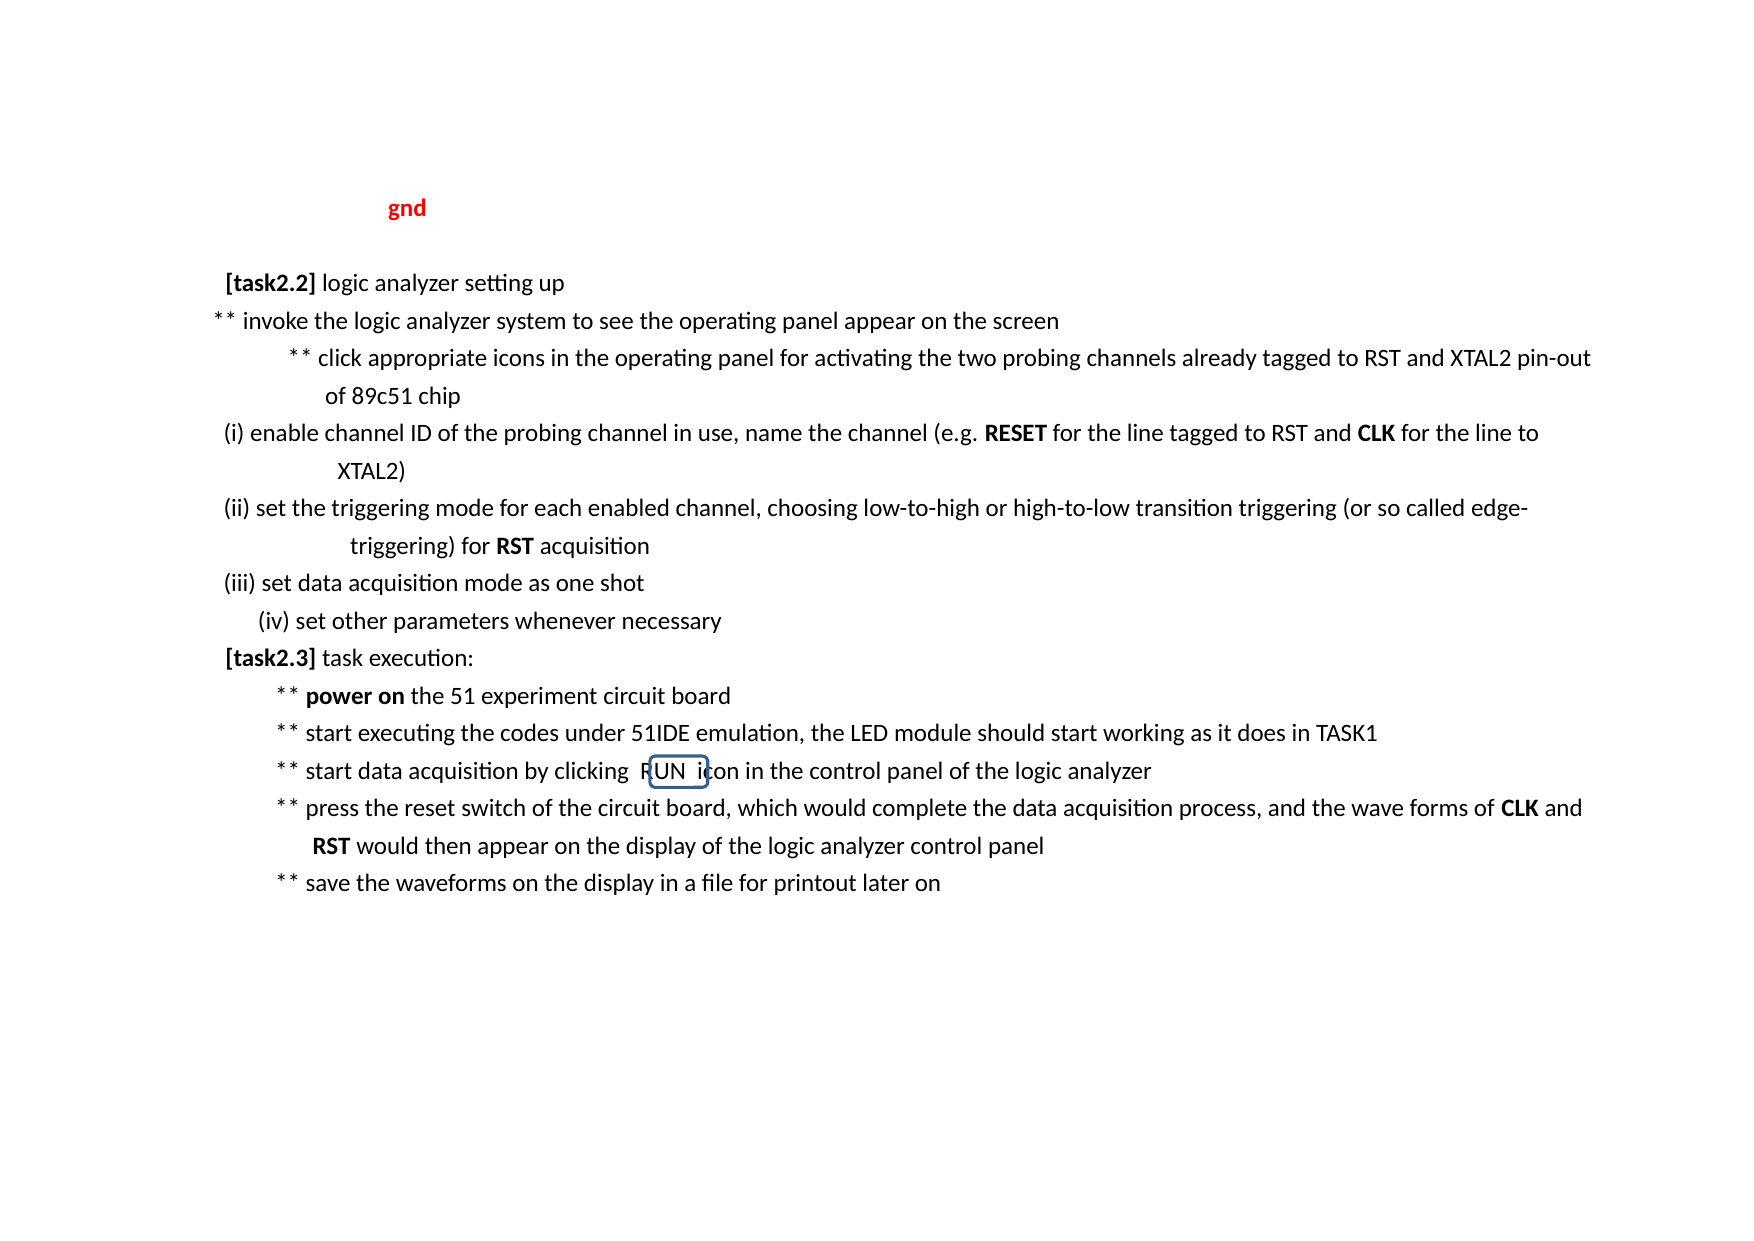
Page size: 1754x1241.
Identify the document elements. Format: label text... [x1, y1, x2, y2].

text [task2.3] task execution: [150, 639, 1604, 676]
list ** power on the 51 experiment circuit board [250, 676, 1604, 714]
text gnd [150, 189, 1604, 226]
text ** click appropriate icons in the operating panel for activating the two probing channels already tagged to RST and XTAL2 pin-out of 89c51 chip [287, 339, 1604, 414]
text [task2.2] logic analyzer setting up [150, 264, 1604, 301]
text (iv) set other parameters whenever necessary [150, 601, 1604, 639]
list ** press the reset switch of the circuit board, which would complete the data acquisition process, and the wave forms of CLK and RST would then appear on the display of the logic analyzer control panel [275, 789, 1604, 864]
text ** invoke the logic analyzer system to see the operating panel appear on the screen [150, 301, 1604, 339]
list ** save the waveforms on the display in a file for printout later on [250, 864, 1604, 901]
text (iii) set data acquisition mode as one shot [150, 564, 1604, 601]
text (ii) set the triggering mode for each enabled channel, choosing low-to-high or high-to-low transition triggering (or so called edge-triggering) for RST acquisition [150, 489, 1604, 564]
list ** start executing the codes under 51IDE emulation, the LED module should start working as it does in TASK1 [275, 714, 1604, 751]
list ** start data acquisition by clicking RUN icon in the control panel of the logic analyzer [250, 751, 1604, 789]
text (i) enable channel ID of the probing channel in use, name the channel (e.g. RESET for the line tagged to RST and CLK for the line to XTAL2) [150, 414, 1604, 489]
